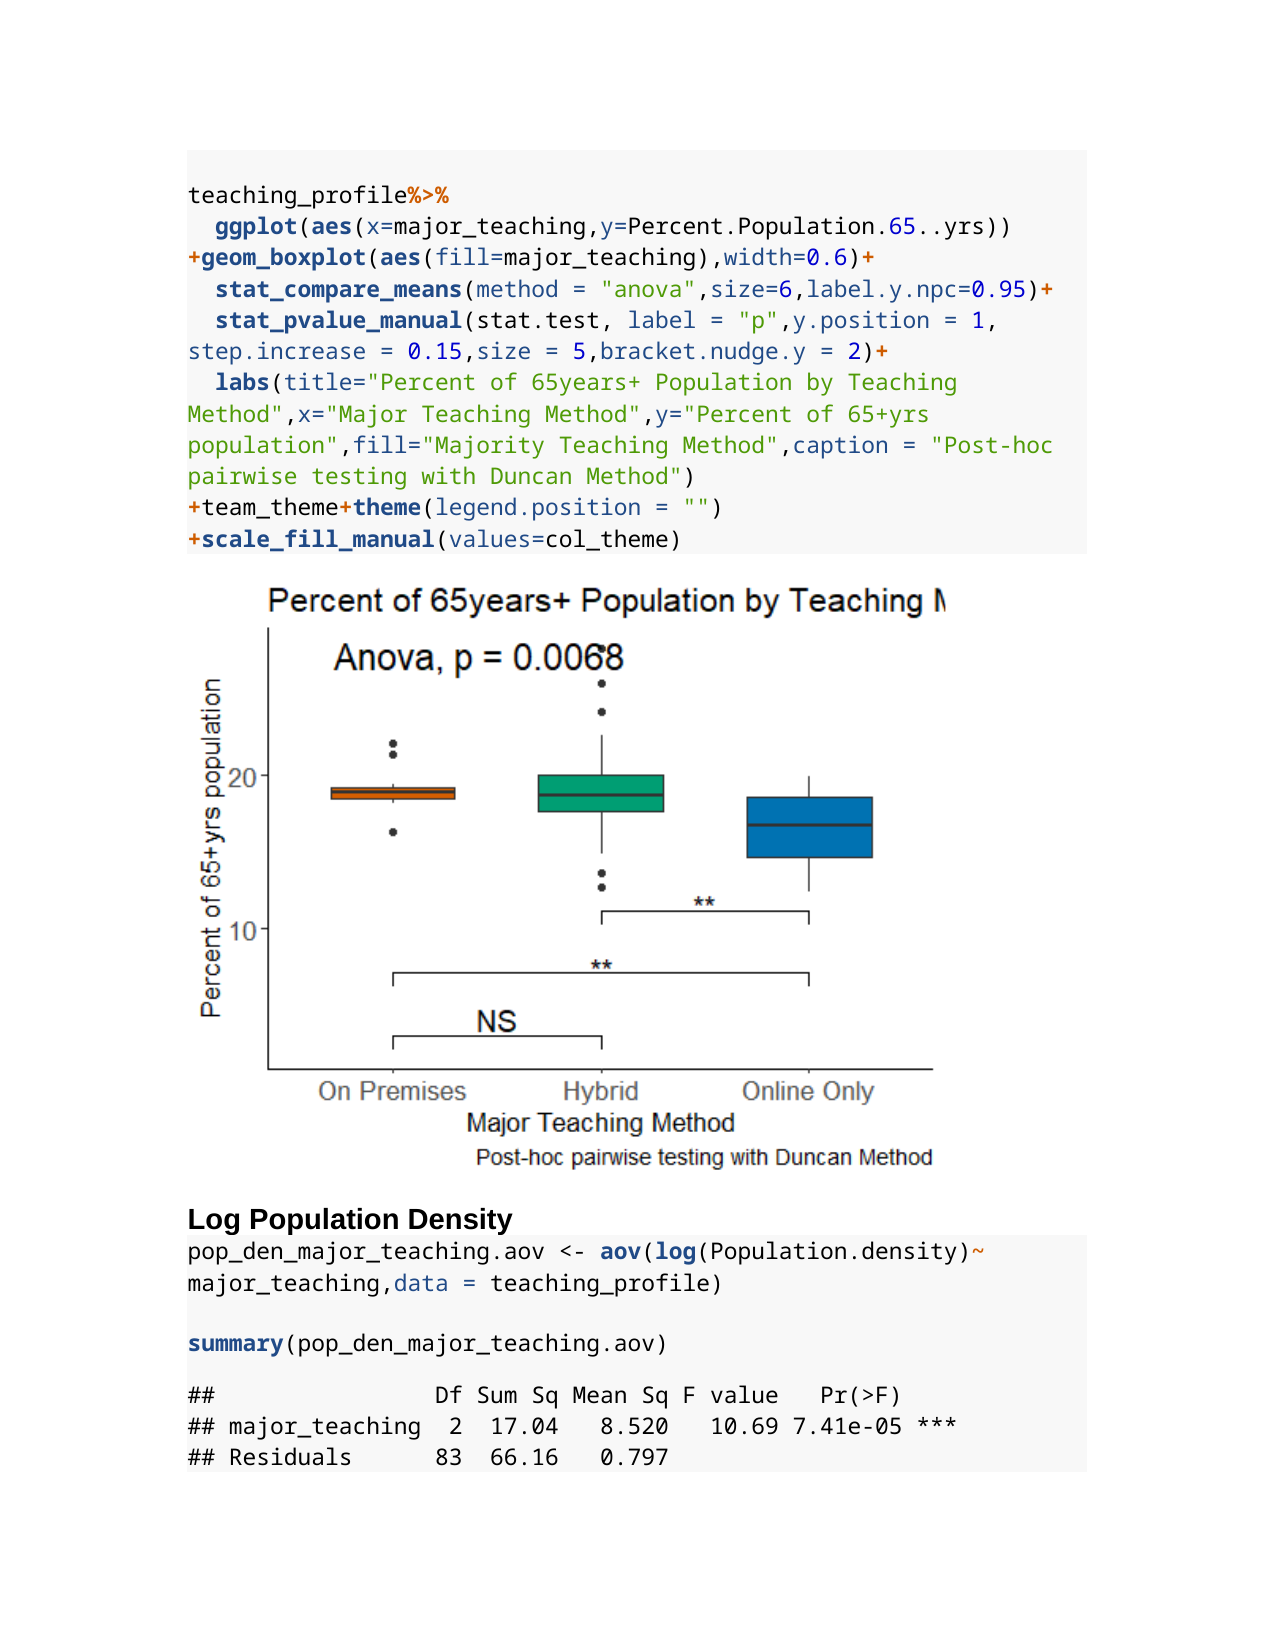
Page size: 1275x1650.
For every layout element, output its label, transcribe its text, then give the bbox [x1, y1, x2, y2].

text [187, 150, 1087, 554]
subtitle Log Population Density [187, 1202, 1087, 1235]
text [187, 1379, 1087, 1472]
text pop_den_major_teaching.aov <- aov(log(Population.density)~ major_teaching,data = teaching_profile) summary(pop_den_major_teaching.aov) [187, 1235, 1087, 1358]
picture [187, 574, 946, 1181]
